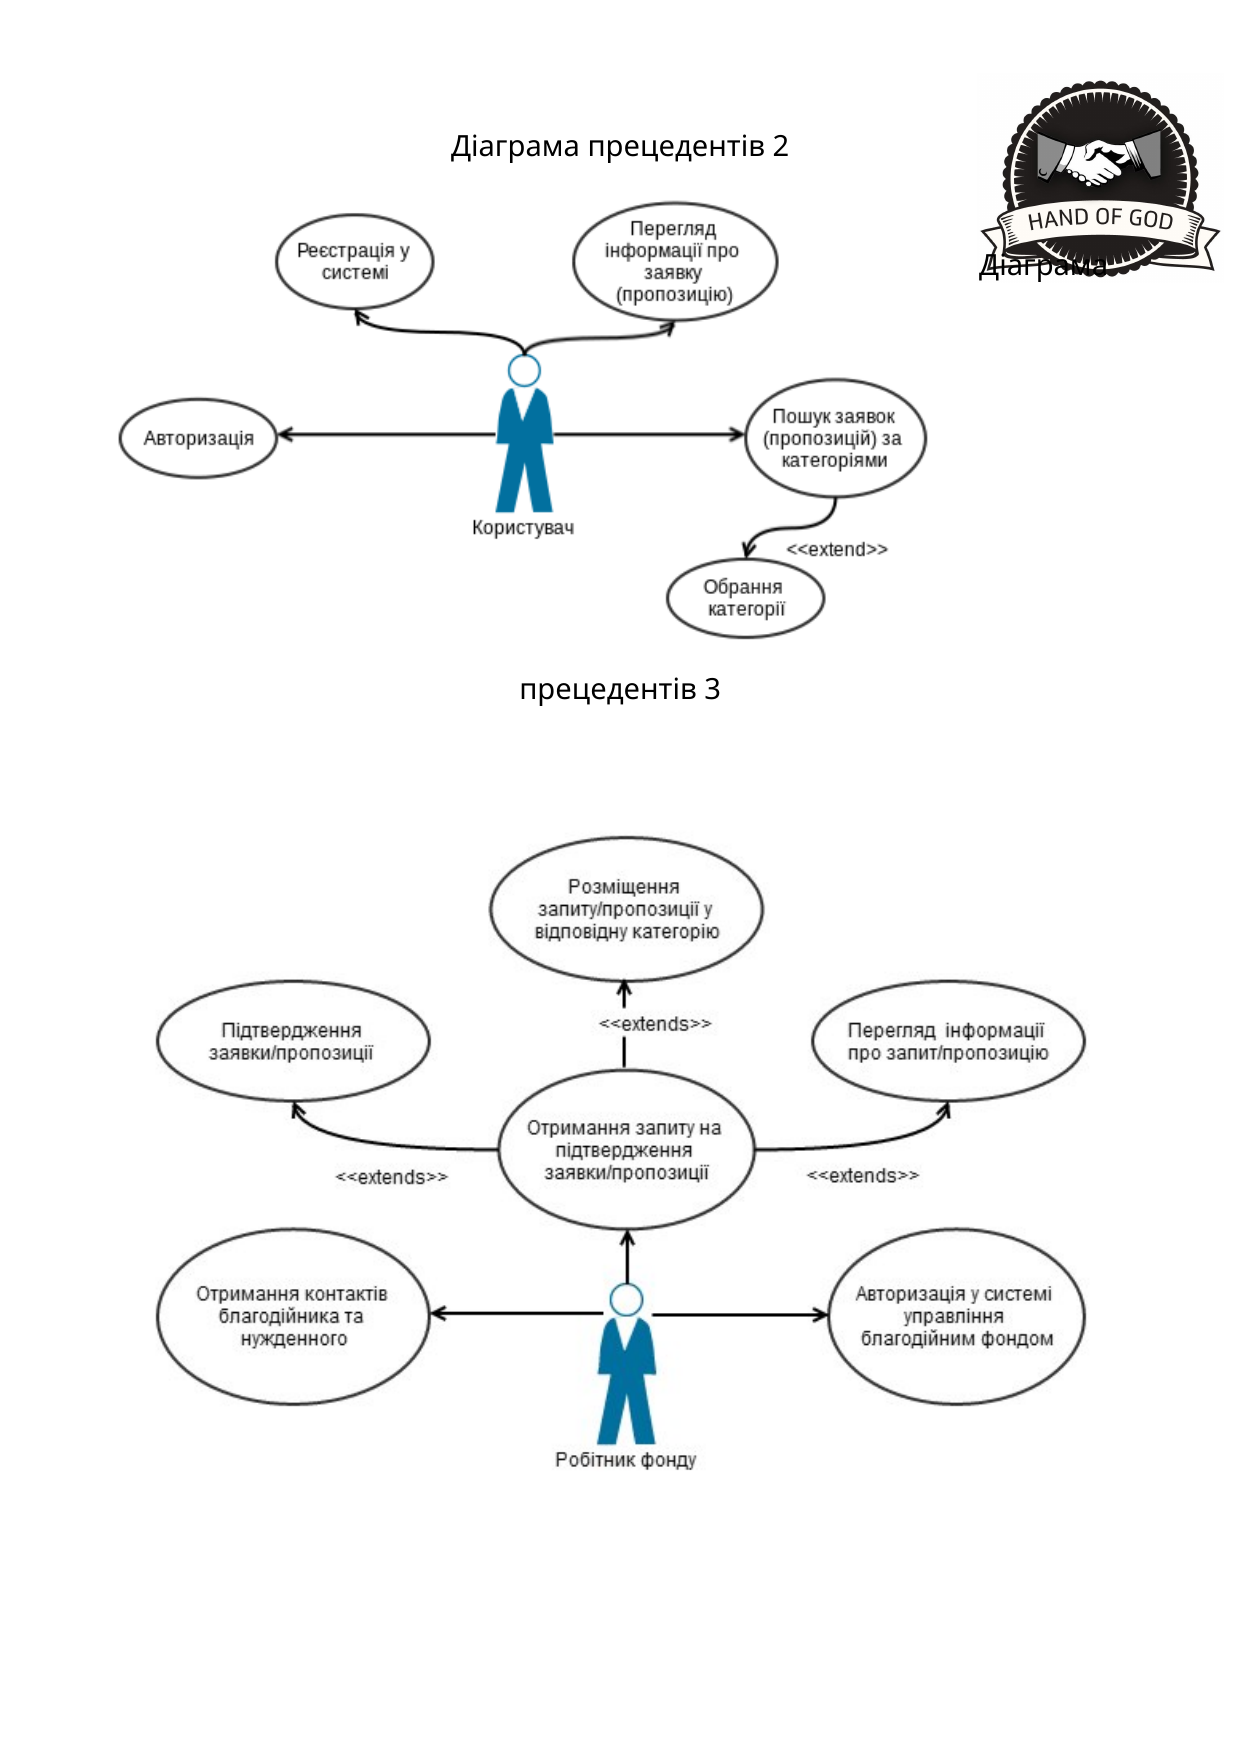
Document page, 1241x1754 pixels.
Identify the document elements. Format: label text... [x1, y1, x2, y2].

picture [118, 806, 1123, 1502]
picture [977, 73, 1225, 283]
text Діаграма прецедентів 2 [118, 126, 1122, 165]
picture [94, 165, 965, 669]
